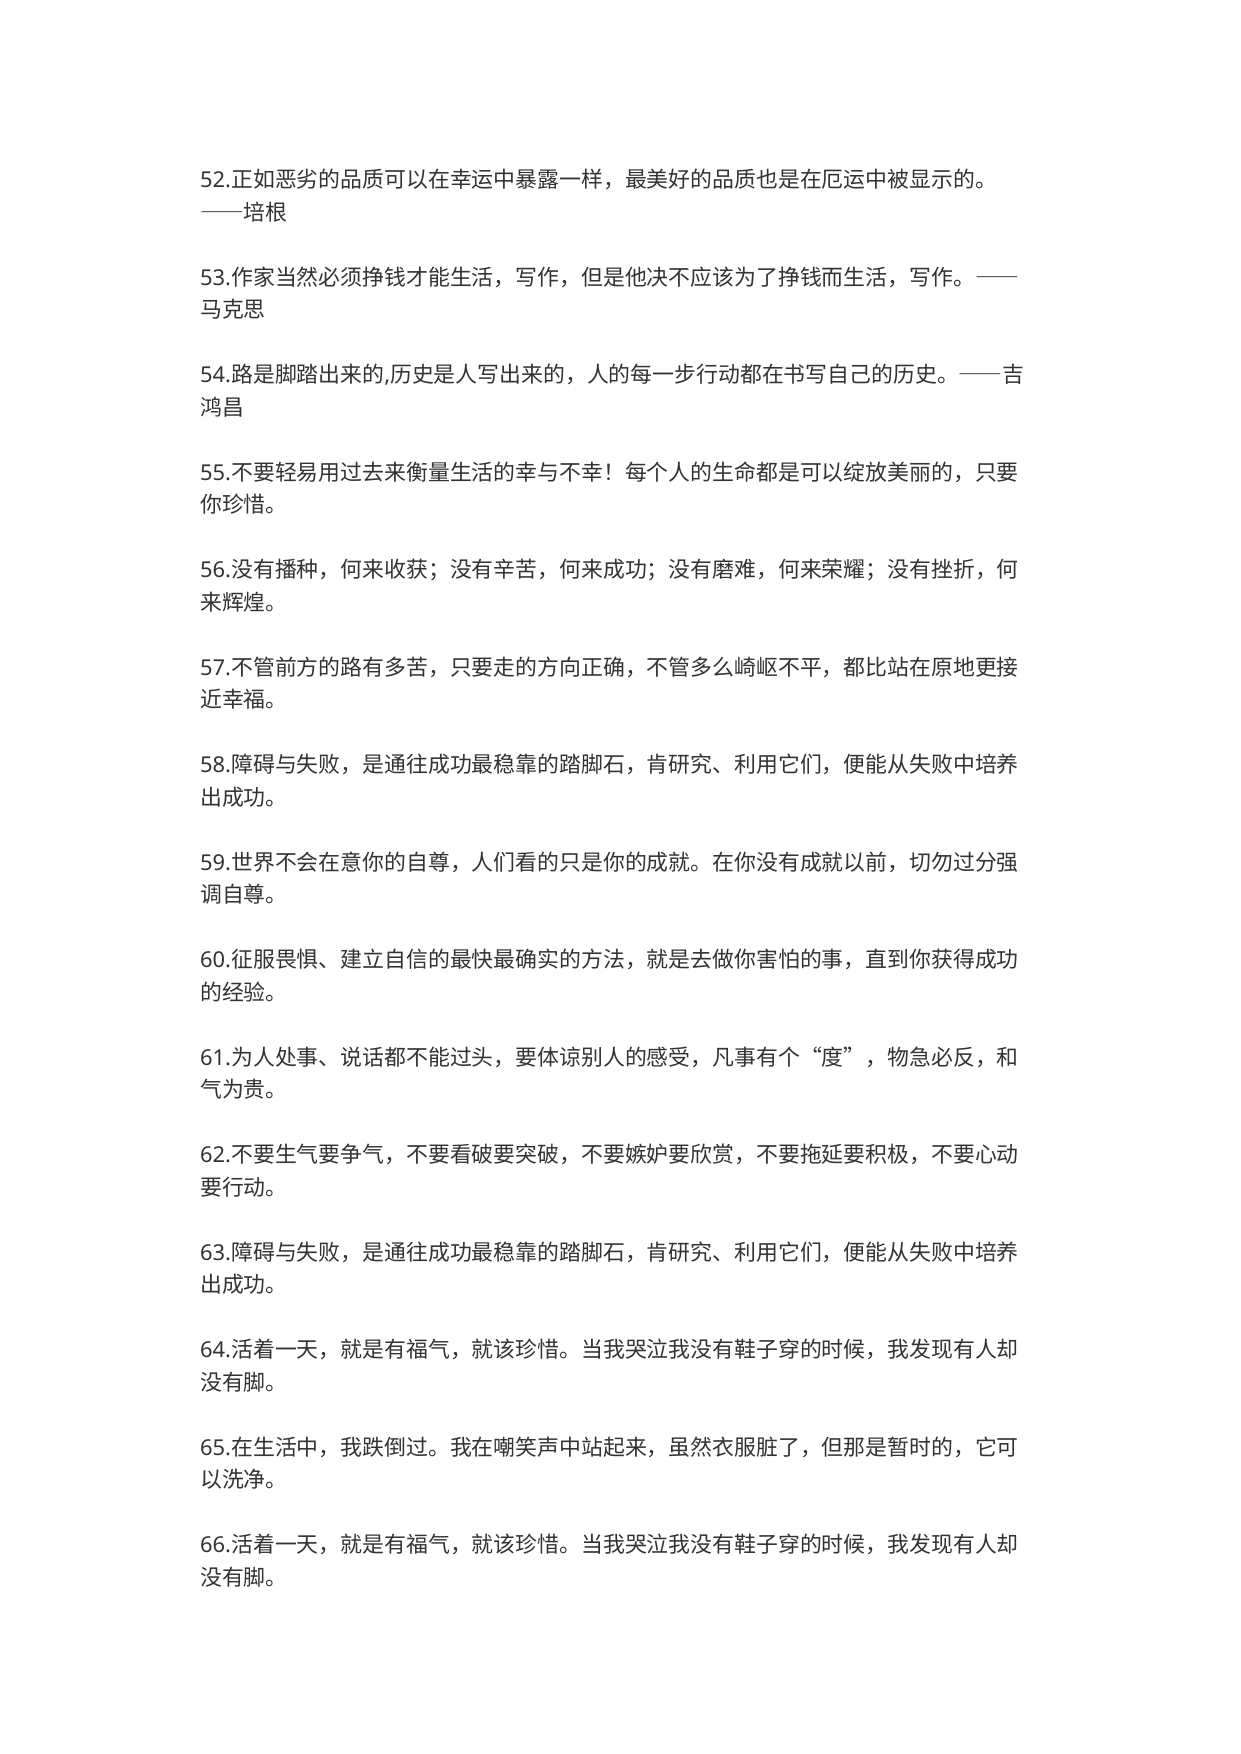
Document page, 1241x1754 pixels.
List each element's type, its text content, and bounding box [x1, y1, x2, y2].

text 57.不管前方的路有多苦，只要走的方向正确，不管多么崎岖不平，都比站在原地更接近幸福。 [200, 649, 1040, 714]
text 62.不要生气要争气，不要看破要突破，不要嫉妒要欣赏，不要拖延要积极，不要心动要行动。 [200, 1137, 1040, 1202]
text 53.作家当然必须挣钱才能生活，写作，但是他决不应该为了挣钱而生活，写作。——马克思 [200, 259, 1040, 324]
text 54.路是脚踏出来的,历史是人写出来的，人的每一步行动都在书写自己的历史。——吉鸿昌 [200, 357, 1040, 422]
text 60.征服畏惧、建立自信的最快最确实的方法，就是去做你害怕的事，直到你获得成功的经验。 [200, 942, 1040, 1007]
text 59.世界不会在意你的自尊，人们看的只是你的成就。在你没有成就以前，切勿过分强调自尊。 [200, 844, 1040, 909]
text 64.活着一天，就是有福气，就该珍惜。当我哭泣我没有鞋子穿的时候，我发现有人却没有脚。 [200, 1332, 1040, 1397]
text 58.障碍与失败，是通往成功最稳靠的踏脚石，肯研究、利用它们，便能从失败中培养出成功。 [200, 747, 1040, 812]
text 55.不要轻易用过去来衡量生活的幸与不幸！每个人的生命都是可以绽放美丽的，只要你珍惜。 [200, 454, 1040, 519]
text 61.为人处事、说话都不能过头，要体谅别人的感受，凡事有个“度”，物急必反，和气为贵。 [200, 1039, 1040, 1104]
text 63.障碍与失败，是通往成功最稳靠的踏脚石，肯研究、利用它们，便能从失败中培养出成功。 [200, 1234, 1040, 1299]
text 65.在生活中，我跌倒过。我在嘲笑声中站起来，虽然衣服脏了，但那是暂时的，它可以洗净。 [200, 1429, 1040, 1494]
text 66.活着一天，就是有福气，就该珍惜。当我哭泣我没有鞋子穿的时候，我发现有人却没有脚。 [200, 1527, 1040, 1592]
text 52.正如恶劣的品质可以在幸运中暴露一样，最美好的品质也是在厄运中被显示的。——培根 [200, 162, 1040, 227]
text 56.没有播种，何来收获；没有辛苦，何来成功；没有磨难，何来荣耀；没有挫折，何来辉煌。 [200, 552, 1040, 617]
